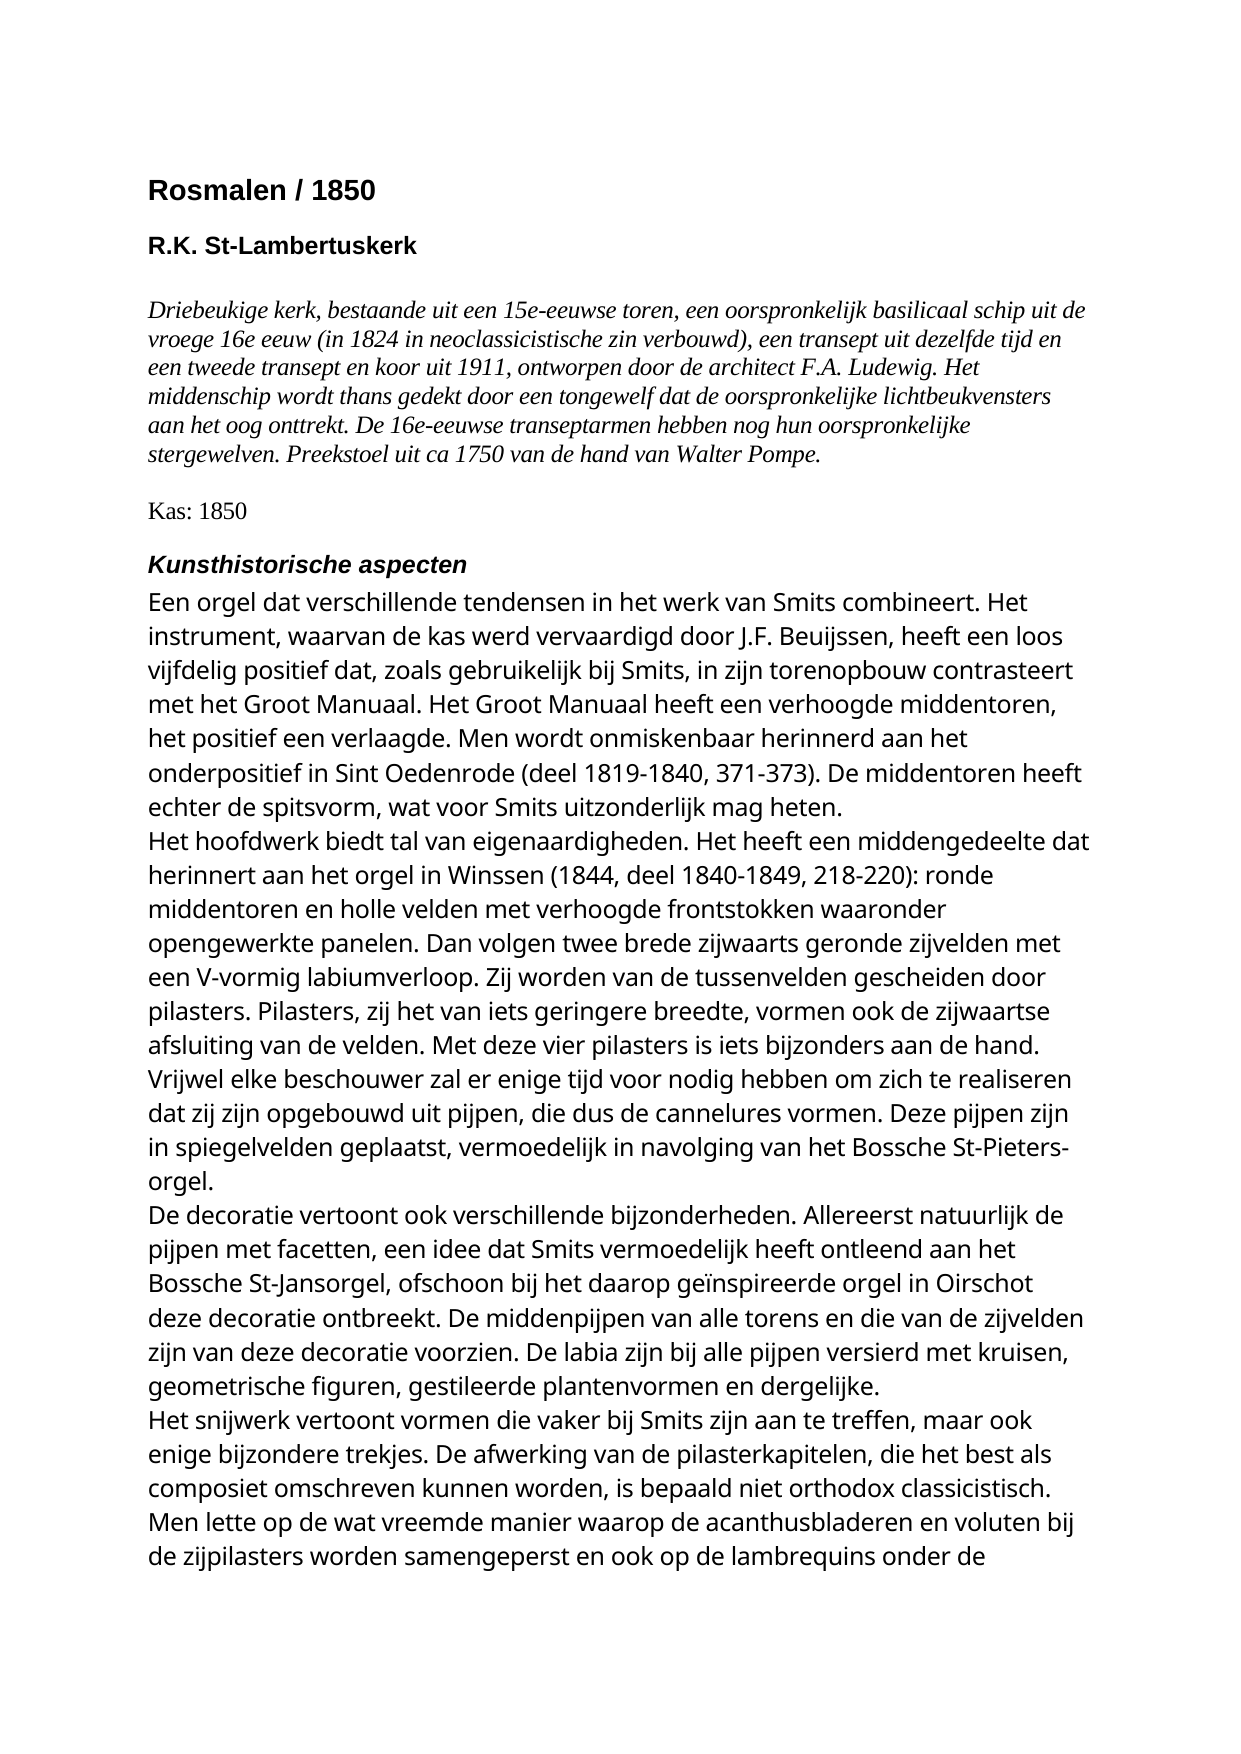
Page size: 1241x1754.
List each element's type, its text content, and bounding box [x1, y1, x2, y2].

text De decoratie vertoont ook verschillende bijzonderheden. Allereerst natuurlijk de pijpen met facetten, een idee dat Smits vermoedelijk heeft ontleend aan het Bossche St-Jansorgel, ofschoon bij het daarop geïnspireerde orgel in Oirschot deze decoratie ontbreekt. De middenpijpen van alle torens en die van de zijvelden zijn van deze decoratie voorzien. De labia zijn bij alle pijpen versierd met kruisen, geometrische figuren, gestileerde plantenvormen en dergelijke. [148, 1198, 1093, 1402]
text Driebeukige kerk, bestaande uit een 15e-eeuwse toren, een oorspronkelijk basilicaal schip uit de vroege 16e eeuw (in 1824 in neoclassicistische zin verbouwd), een transept uit dezelfde tijd en een tweede transept en koor uit 1911, ontworpen door de architect F.A. Ludewig. Het middenschip wordt thans gedekt door een tongewelf dat de oorspronkelijke lichtbeukvensters aan het oog onttrekt. De 16e-eeuwse transeptarmen hebben nog hun oorspronkelijke stergewelven. Preekstoel uit ca 1750 van de hand van Walter Pompe. [148, 295, 1093, 467]
text Het hoofdwerk biedt tal van eigenaardigheden. Het heeft een middengedeelte dat herinnert aan het orgel in Winssen (1844, deel 1840-1849, 218-220): ronde middentoren en holle velden met verhoogde frontstokken waaronder opengewerkte panelen. Dan volgen twee brede zijwaarts geronde zijvelden met een V-vormig labiumverloop. Zij worden van de tussenvelden gescheiden door pilasters. Pilasters, zij het van iets geringere breedte, vormen ook de zijwaartse afsluiting van de velden. Met deze vier pilasters is iets bijzonders aan de hand. Vrijwel elke beschouwer zal er enige tijd voor nodig hebben om zich te realiseren dat zij zijn opgebouwd uit pijpen, die dus de cannelures vormen. Deze pijpen zijn in spiegelvelden geplaatst, vermoedelijk in navolging van het Bossche St-Pieters-orgel. [148, 823, 1093, 1198]
subtitle Rosmalen / 1850 [148, 173, 1093, 206]
text Een orgel dat verschillende tendensen in het werk van Smits combineert. Het instrument, waarvan de kas werd vervaardigd door J.F. Beuijssen, heeft een loos vijfdelig positief dat, zoals gebruikelijk bij Smits, in zijn torenopbouw contrasteert met het Groot Manuaal. Het Groot Manuaal heeft een verhoogde middentoren, het positief een verlaagde. Men wordt onmiskenbaar herinnerd aan het onderpositief in Sint Oedenrode (deel 1819-1840, 371-373). De middentoren heeft echter de spitsvorm, wat voor Smits uitzonderlijk mag heten. [148, 585, 1093, 823]
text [148, 1402, 1093, 1573]
subtitle Kunsthistorische aspecten [148, 550, 1093, 579]
text Kas: 1850 [148, 496, 1093, 525]
subtitle R.K. St-Lambertuskerk [148, 231, 1093, 260]
